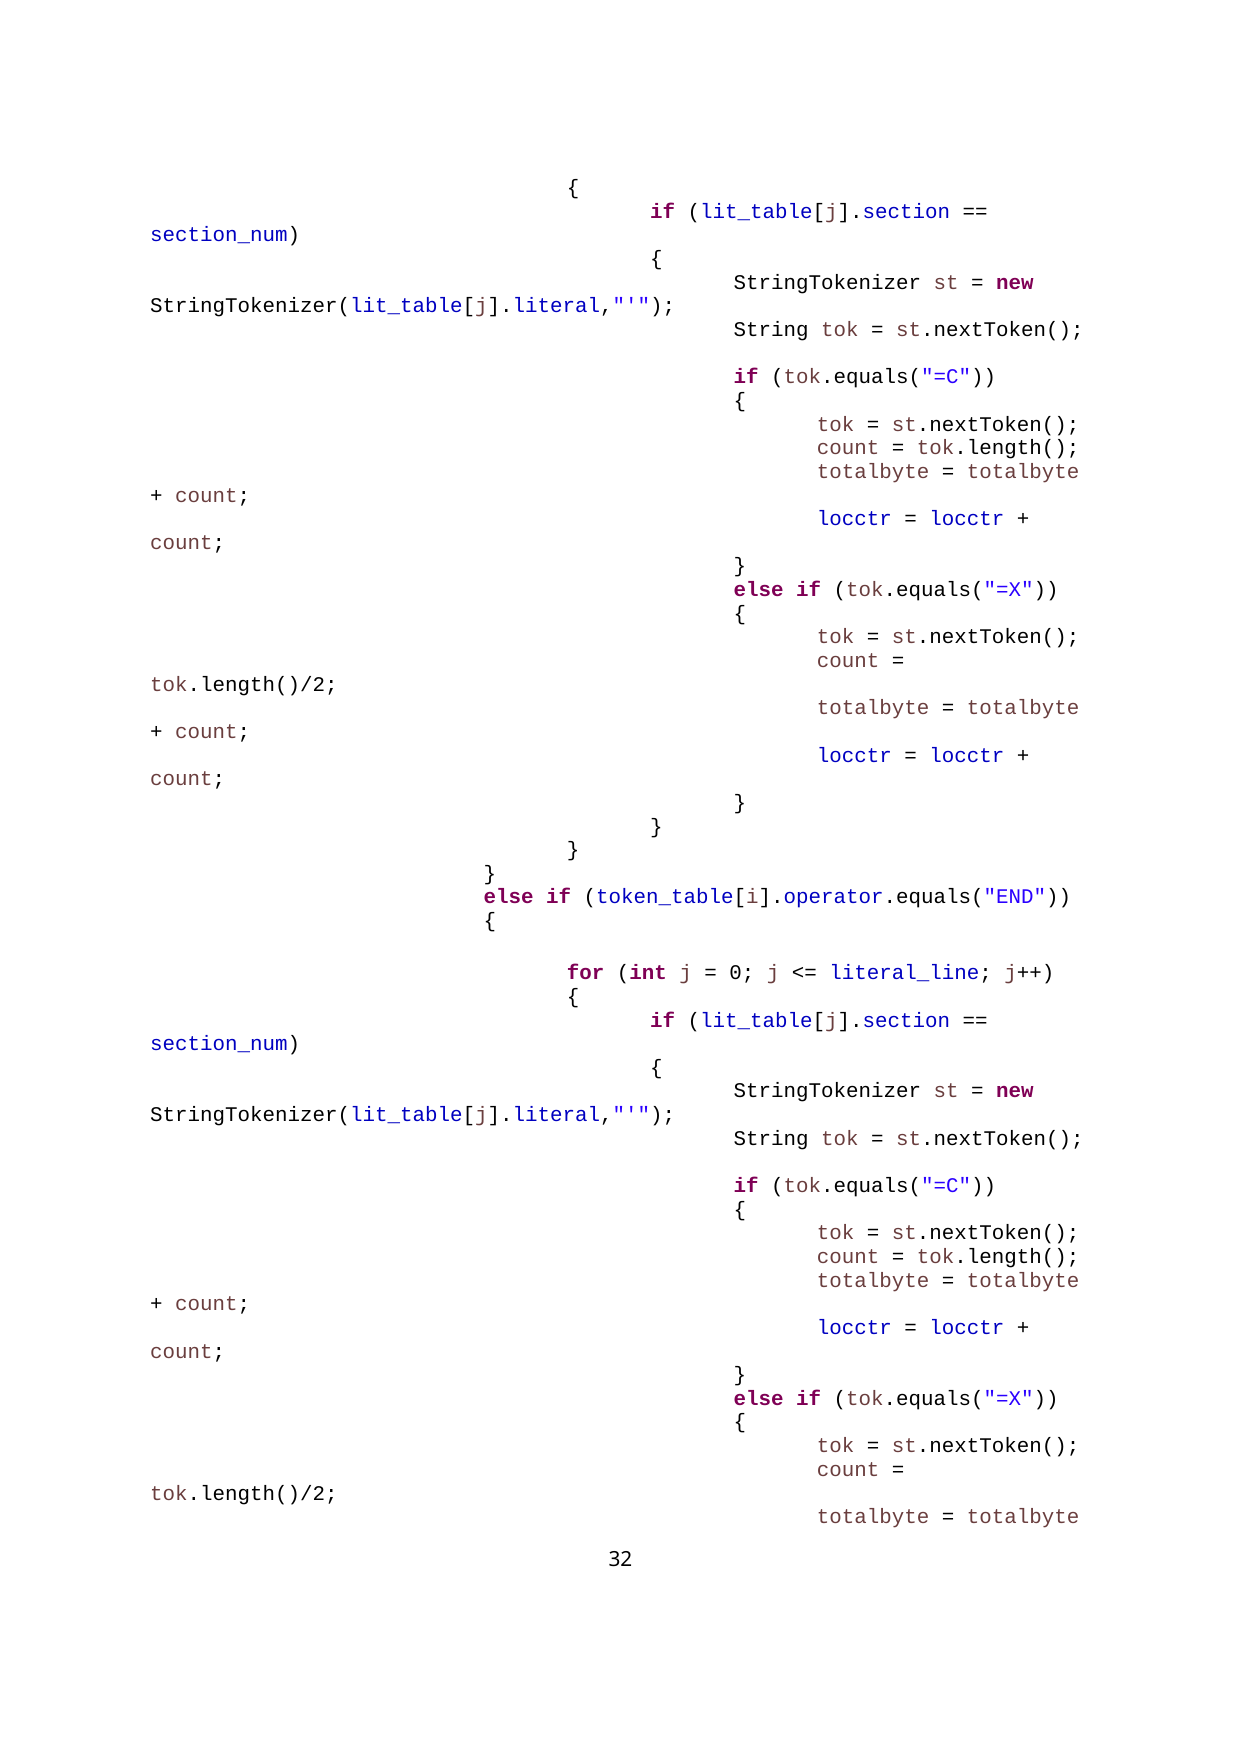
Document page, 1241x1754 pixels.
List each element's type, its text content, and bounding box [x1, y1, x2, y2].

text { [150, 177, 1090, 201]
text else if (token_table[i].operator.equals("END")) [150, 887, 1090, 910]
text if (lit_table[j].section == section_num) [150, 1009, 1090, 1057]
text { [150, 390, 1090, 414]
text { [150, 1057, 1090, 1081]
text if (tok.equals("=C")) [150, 1175, 1090, 1199]
text tok = st.nextToken(); [150, 1222, 1090, 1246]
text String tok = st.nextToken(); [150, 319, 1090, 343]
text String tok = st.nextToken(); [150, 1128, 1090, 1151]
text tok = st.nextToken(); [150, 626, 1090, 650]
text count = tok.length(); [150, 1246, 1090, 1270]
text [150, 1506, 1090, 1530]
text count = tok.length()/2; [150, 1459, 1090, 1506]
text { [150, 1412, 1090, 1435]
text count = tok.length()/2; [150, 650, 1090, 697]
text locctr = locctr + count; [150, 1317, 1090, 1364]
text for (int j = 0; j <= literal_line; j++) [150, 962, 1090, 986]
text } [150, 556, 1090, 579]
text else if (tok.equals("=X")) [150, 579, 1090, 603]
text totalbyte = totalbyte + count; [150, 461, 1090, 508]
text locctr = locctr + count; [150, 508, 1090, 556]
text } [150, 816, 1090, 839]
text tok = st.nextToken(); [150, 1435, 1090, 1459]
text locctr = locctr + count; [150, 745, 1090, 792]
text if (tok.equals("=C")) [150, 366, 1090, 390]
text { [150, 603, 1090, 626]
text StringTokenizer st = new StringTokenizer(lit_table[j].literal,"'"); [150, 272, 1090, 319]
text else if (tok.equals("=X")) [150, 1388, 1090, 1412]
text { [150, 248, 1090, 272]
text if (lit_table[j].section == section_num) [150, 201, 1090, 248]
text totalbyte = totalbyte + count; [150, 697, 1090, 745]
text { [150, 1199, 1090, 1222]
text tok = st.nextToken(); [150, 414, 1090, 437]
text count = tok.length(); [150, 437, 1090, 461]
text } [150, 839, 1090, 863]
text } [150, 1364, 1090, 1388]
text totalbyte = totalbyte + count; [150, 1270, 1090, 1317]
text } [150, 863, 1090, 887]
text { [150, 986, 1090, 1009]
text StringTokenizer st = new StringTokenizer(lit_table[j].literal,"'"); [150, 1081, 1090, 1128]
text } [150, 792, 1090, 816]
text { [150, 910, 1090, 934]
